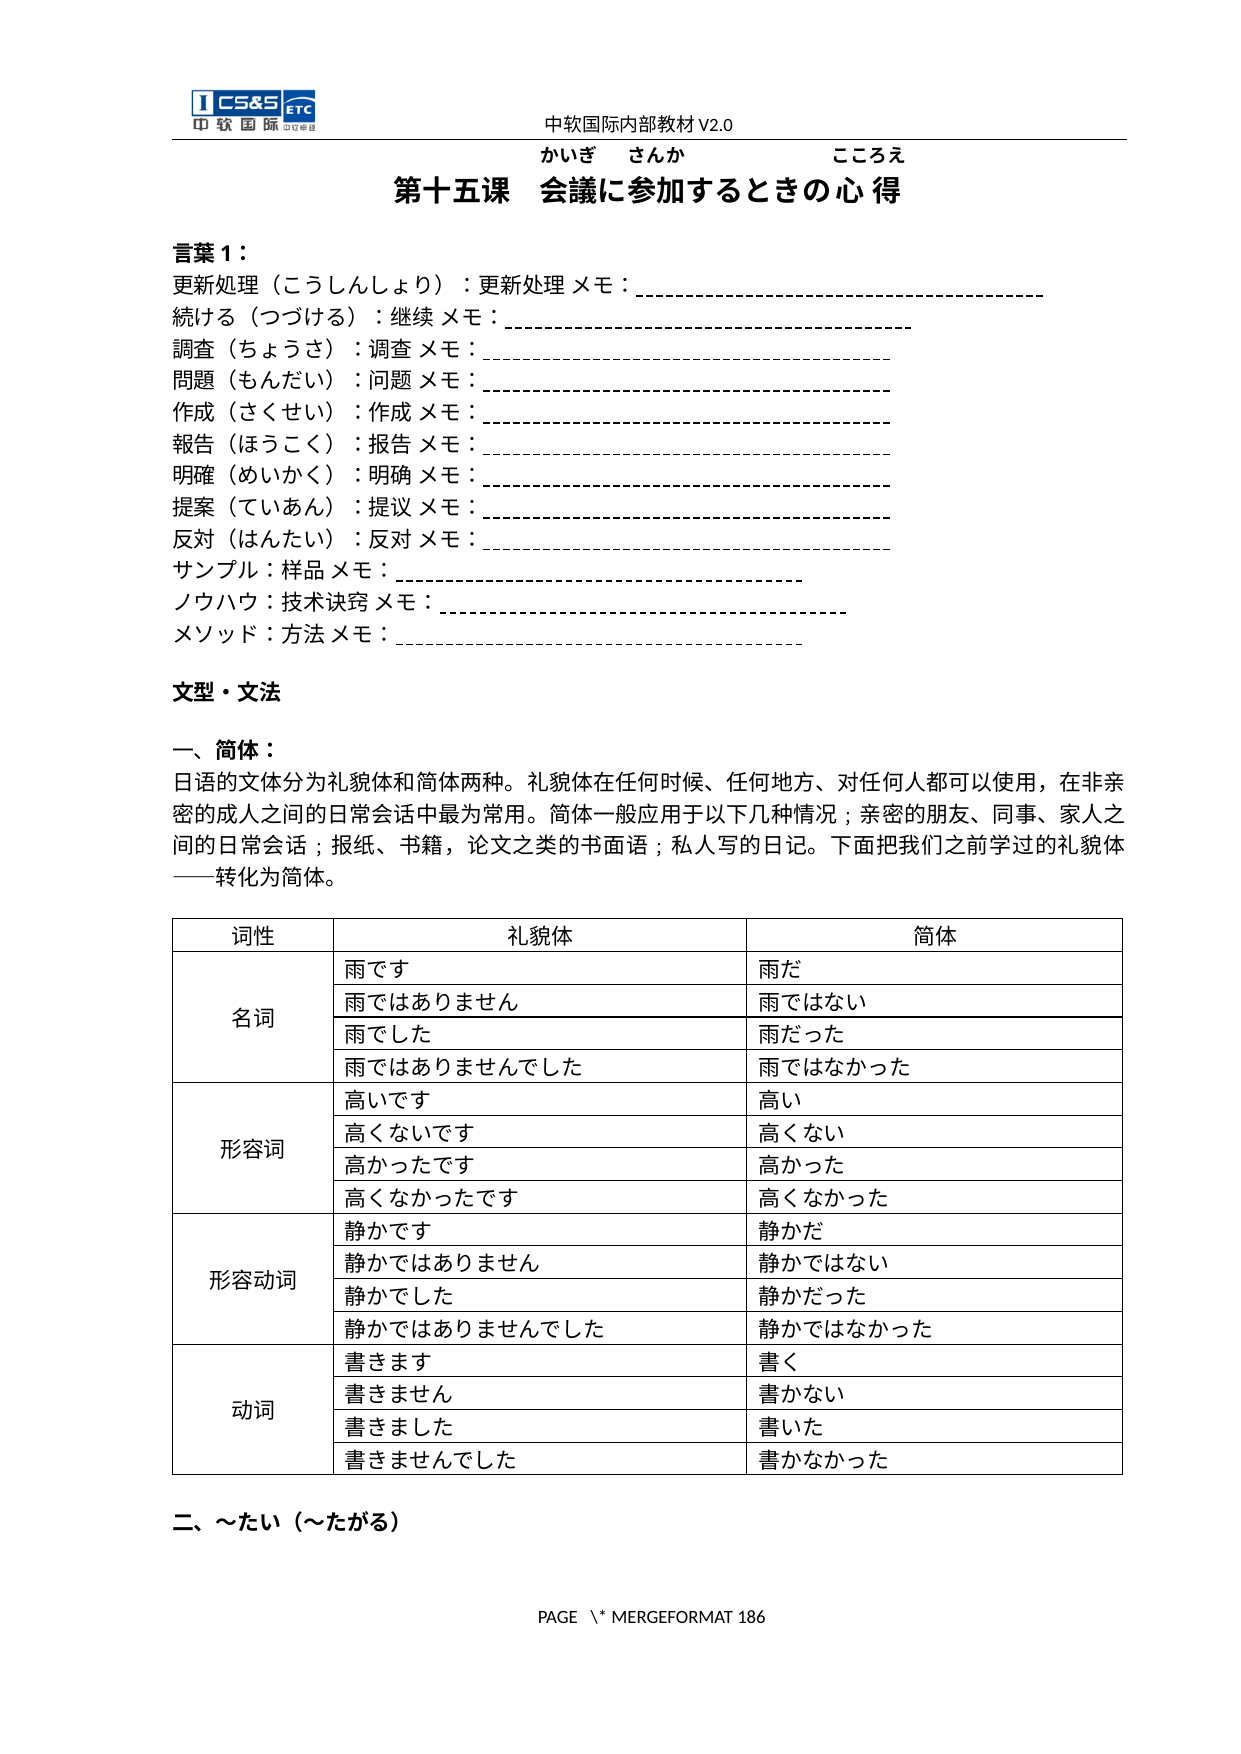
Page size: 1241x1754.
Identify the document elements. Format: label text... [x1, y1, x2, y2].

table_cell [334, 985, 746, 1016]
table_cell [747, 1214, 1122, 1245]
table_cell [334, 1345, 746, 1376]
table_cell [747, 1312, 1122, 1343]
text 二、～たい（～たがる） [172, 1505, 1127, 1537]
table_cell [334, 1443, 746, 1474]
picture [190, 88, 316, 132]
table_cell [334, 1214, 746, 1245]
text 明確（めいかく）：明确 メモ： [172, 458, 1127, 490]
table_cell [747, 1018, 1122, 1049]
text メソッド：方法 メモ： [172, 617, 1127, 648]
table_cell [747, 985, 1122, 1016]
text 日语的文体分为礼貌体和简体两种。礼貌体在任何时候、任何地方、对任何人都可以使用，在非亲密的成人之间的日常会话中最为常用。简体一般应用于以下几种情况﹔亲密的朋友、同事、家人之间的日常会话﹔报纸、书籍，论文之类的书面语﹔私人写的日记。下面把我们之前学过的礼貌体——转化为简体。 [172, 765, 1127, 892]
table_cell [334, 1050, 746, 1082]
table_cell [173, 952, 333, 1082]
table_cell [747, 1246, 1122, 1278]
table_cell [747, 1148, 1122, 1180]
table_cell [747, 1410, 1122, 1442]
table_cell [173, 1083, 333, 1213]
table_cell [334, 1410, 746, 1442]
text 作成（さくせい）：作成 メモ： [172, 395, 1127, 427]
text サンプル：样品 メモ： [172, 553, 1127, 585]
text 更新処理（こうしんしょり）：更新处理 メモ： [172, 268, 1127, 300]
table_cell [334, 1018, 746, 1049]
text 続ける（つづける）：继续 メモ： [172, 300, 1127, 332]
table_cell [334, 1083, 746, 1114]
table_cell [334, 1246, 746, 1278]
text 一、简体： [172, 733, 1127, 765]
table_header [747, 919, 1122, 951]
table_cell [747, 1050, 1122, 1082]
text 調査（ちょうさ）：调查 メモ： [172, 332, 1127, 363]
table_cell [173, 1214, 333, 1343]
text 文型・文法 [172, 675, 1127, 707]
text 問題（もんだい）：问题 メモ： [172, 363, 1127, 395]
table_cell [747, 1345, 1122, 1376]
text 言葉1： [172, 236, 1127, 268]
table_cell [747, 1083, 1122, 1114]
text 第十五课 にするときの [172, 140, 1127, 210]
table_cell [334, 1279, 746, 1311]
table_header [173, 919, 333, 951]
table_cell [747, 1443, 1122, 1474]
text 提案（ていあん）：提议 メモ： [172, 490, 1127, 522]
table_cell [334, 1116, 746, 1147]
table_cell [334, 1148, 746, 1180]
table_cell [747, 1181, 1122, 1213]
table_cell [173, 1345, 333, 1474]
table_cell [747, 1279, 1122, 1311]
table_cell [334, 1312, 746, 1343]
text ノウハウ：技术诀窍 メモ： [172, 585, 1127, 617]
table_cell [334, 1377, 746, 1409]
text 報告（ほうこく）：报告 メモ： [172, 427, 1127, 458]
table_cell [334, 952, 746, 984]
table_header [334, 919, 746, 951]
text 反対（はんたい）：反对 メモ： [172, 522, 1127, 553]
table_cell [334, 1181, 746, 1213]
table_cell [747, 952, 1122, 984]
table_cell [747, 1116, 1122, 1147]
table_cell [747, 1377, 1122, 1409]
